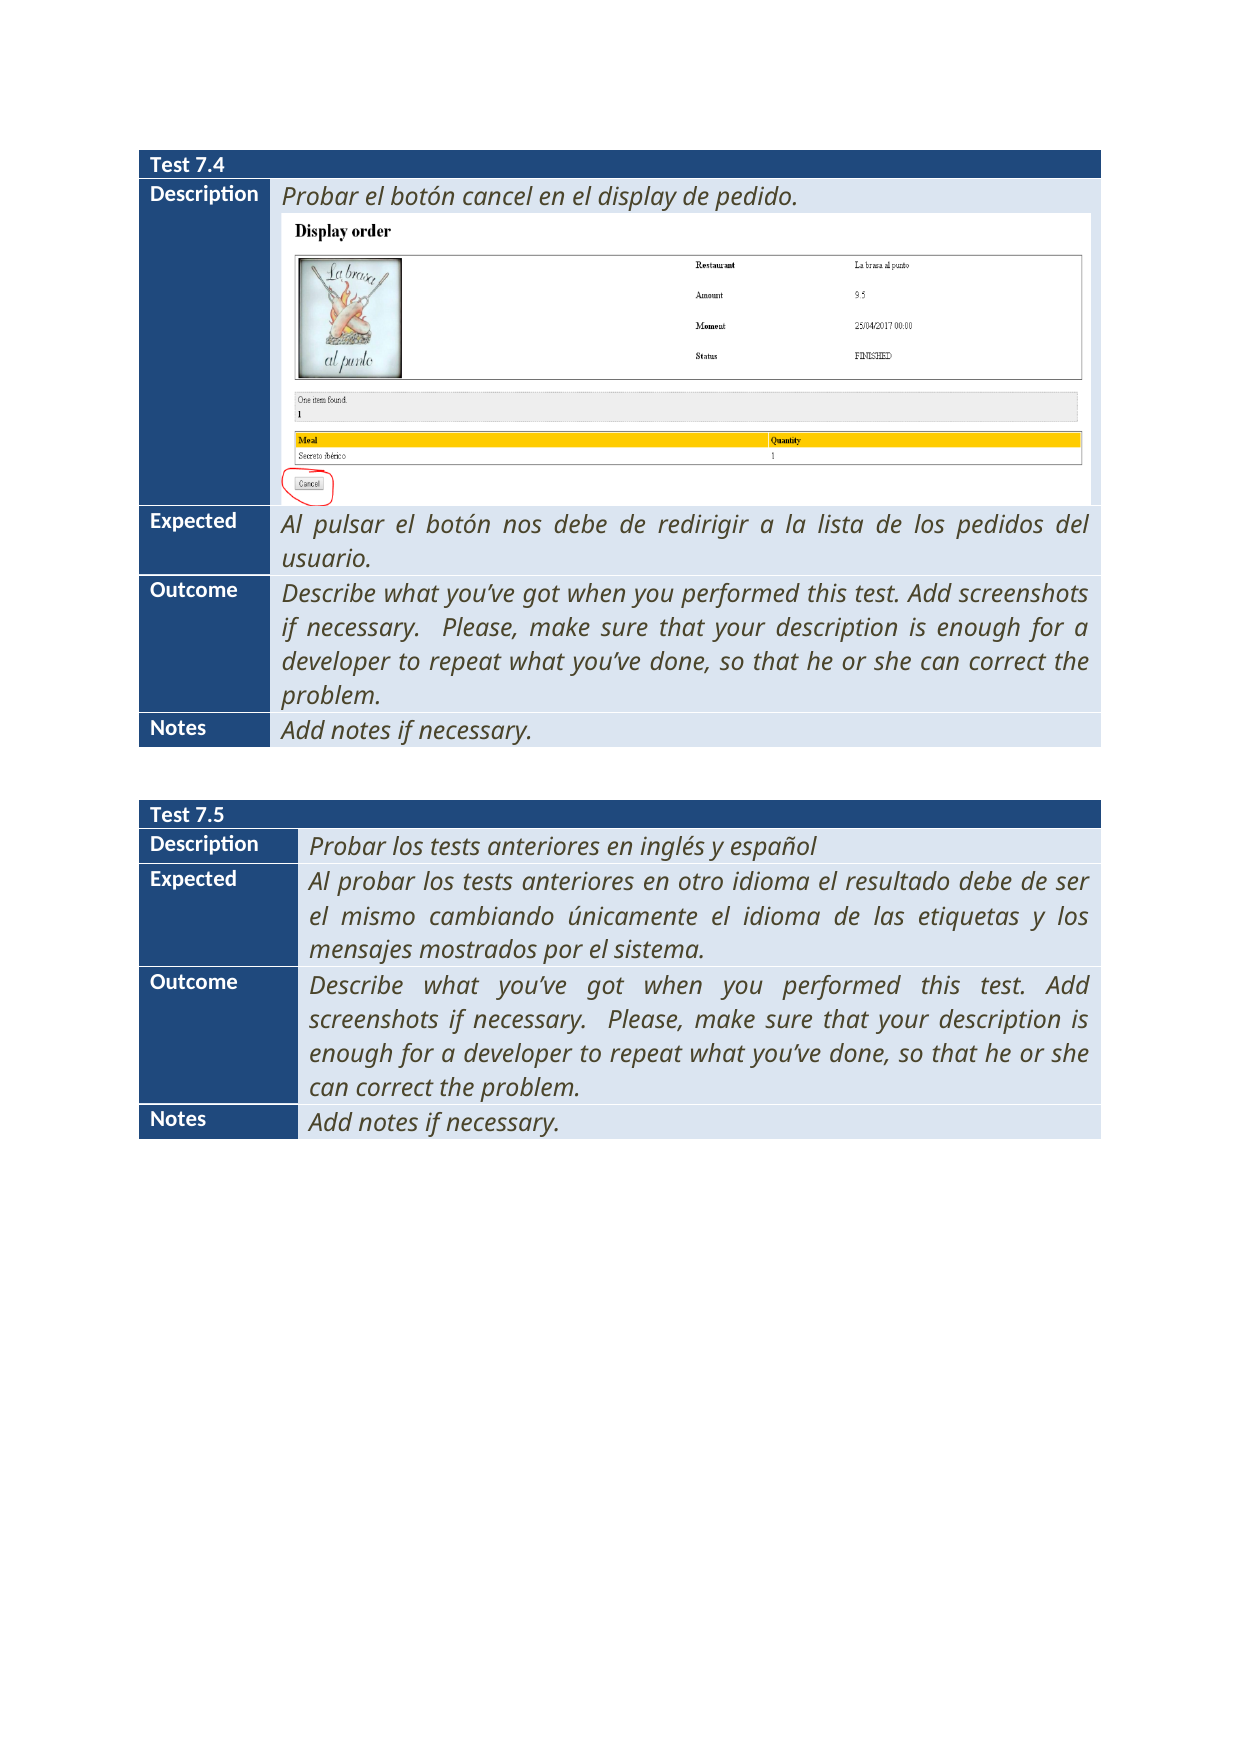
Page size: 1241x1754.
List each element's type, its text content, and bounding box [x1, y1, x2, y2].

table_cell Add notes if necessary. [270, 713, 1101, 747]
table_header Test 7.4 [139, 150, 1101, 178]
table_cell Outcome [139, 967, 298, 1103]
table_cell Al pulsar el botón nos debe de redirigir a la lista de los pedidos del usuario. [270, 506, 1101, 574]
table_cell Notes [139, 713, 270, 747]
table_cell Describe what you’ve got when you performed this test. Add screenshots if necessary. Please, make sure that your description is enough for a developer to repeat what you’ve done, so that he or she can correct the problem. [270, 576, 1101, 712]
table_cell Outcome [139, 576, 270, 712]
table_cell Notes [139, 1105, 298, 1139]
table_cell Describe what you’ve got when you performed this test. Add screenshots if necessary. Please, make sure that your description is enough for a developer to repeat what you’ve done, so that he or she can correct the problem. [298, 967, 1101, 1103]
picture [281, 213, 1091, 506]
table_cell Probar los tests anteriores en inglés y español [298, 829, 1101, 863]
table_cell Expected [139, 506, 270, 574]
table_cell Add notes if necessary. [298, 1105, 1101, 1139]
table_cell Description [139, 829, 298, 863]
table_cell Description [139, 179, 270, 505]
table_header Test 7.5 [139, 800, 1101, 828]
table_cell Al probar los tests anteriores en otro idioma el resultado debe de ser el mismo cambiando únicamente el idioma de las etiquetas y los mensajes mostrados por el sistema. [298, 864, 1101, 966]
table_cell Probar el botón cancel en el display de pedido. [270, 179, 1101, 505]
table_cell Expected [139, 864, 298, 966]
